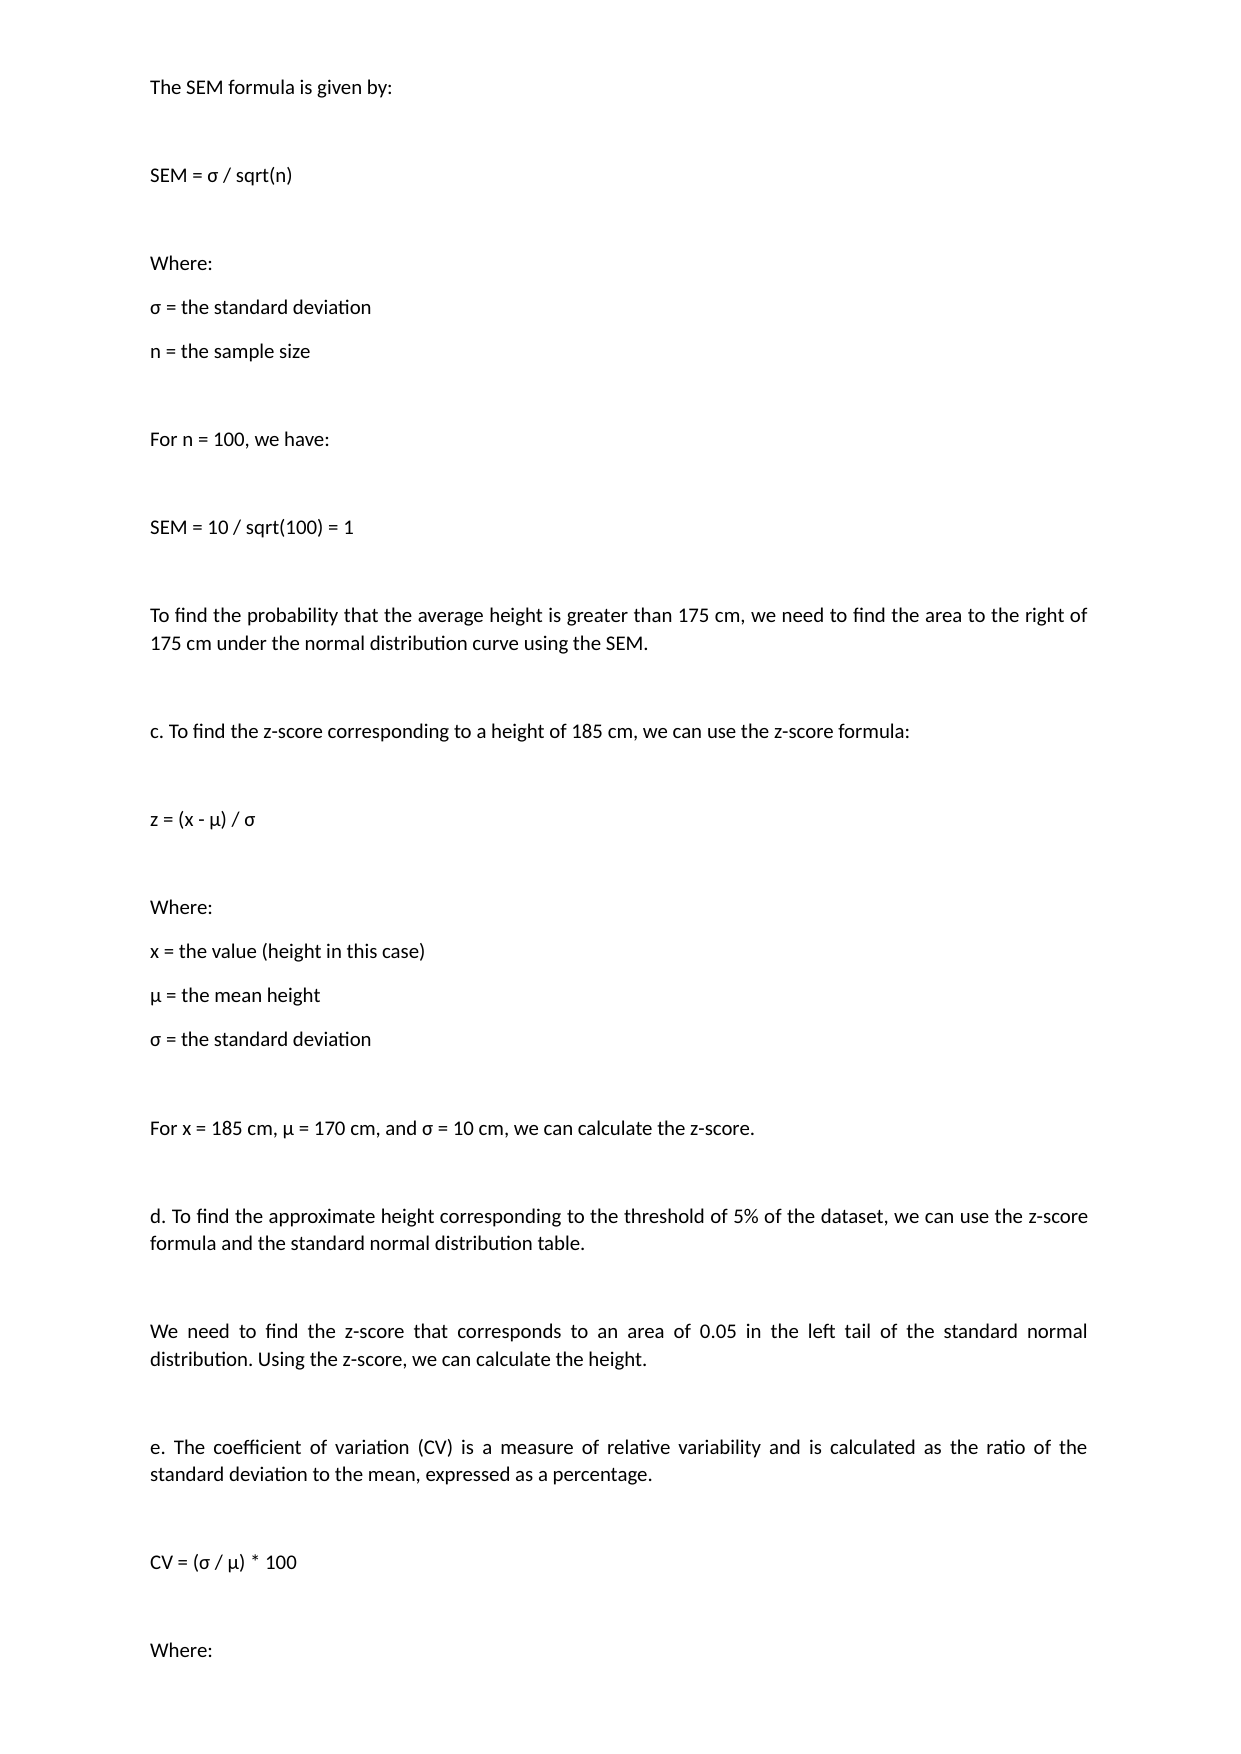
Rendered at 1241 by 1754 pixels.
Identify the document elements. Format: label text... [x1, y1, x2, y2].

text n = the sample size [150, 338, 1090, 364]
text μ = the mean height [150, 982, 1090, 1008]
text c. To find the z-score corresponding to a height of 185 cm, we can use the z-score formula: [150, 718, 1090, 743]
text To find the probability that the average height is greater than 175 cm, we need to find the area to the right of 175 cm under the normal distribution curve using the SEM. [150, 603, 1090, 655]
text d. To find the approximate height corresponding to the threshold of 5% of the dataset, we can use the z-score formula and the standard normal distribution table. [150, 1203, 1090, 1256]
text Where: [150, 1637, 1090, 1663]
text We need to find the z-score that corresponds to an area of 0.05 in the left tail of the standard normal distribution. Using the z-score, we can calculate the height. [150, 1318, 1090, 1371]
text CV = (σ / μ) * 100 [150, 1549, 1090, 1575]
text x = the value (height in this case) [150, 938, 1090, 964]
text e. The coefficient of variation (CV) is a measure of relative variability and is calculated as the ratio of the standard deviation to the mean, expressed as a percentage. [150, 1434, 1090, 1487]
text σ = the standard deviation [150, 1027, 1090, 1052]
text For x = 185 cm, μ = 170 cm, and σ = 10 cm, we can calculate the z-score. [150, 1115, 1090, 1140]
text σ = the standard deviation [150, 294, 1090, 319]
text z = (x - μ) / σ [150, 806, 1090, 832]
text For n = 100, we have: [150, 426, 1090, 452]
text SEM = σ / sqrt(n) [150, 162, 1090, 187]
text Where: [150, 894, 1090, 920]
text SEM = 10 / sqrt(100) = 1 [150, 514, 1090, 540]
text The SEM formula is given by: [150, 74, 1090, 99]
text Where: [150, 250, 1090, 276]
